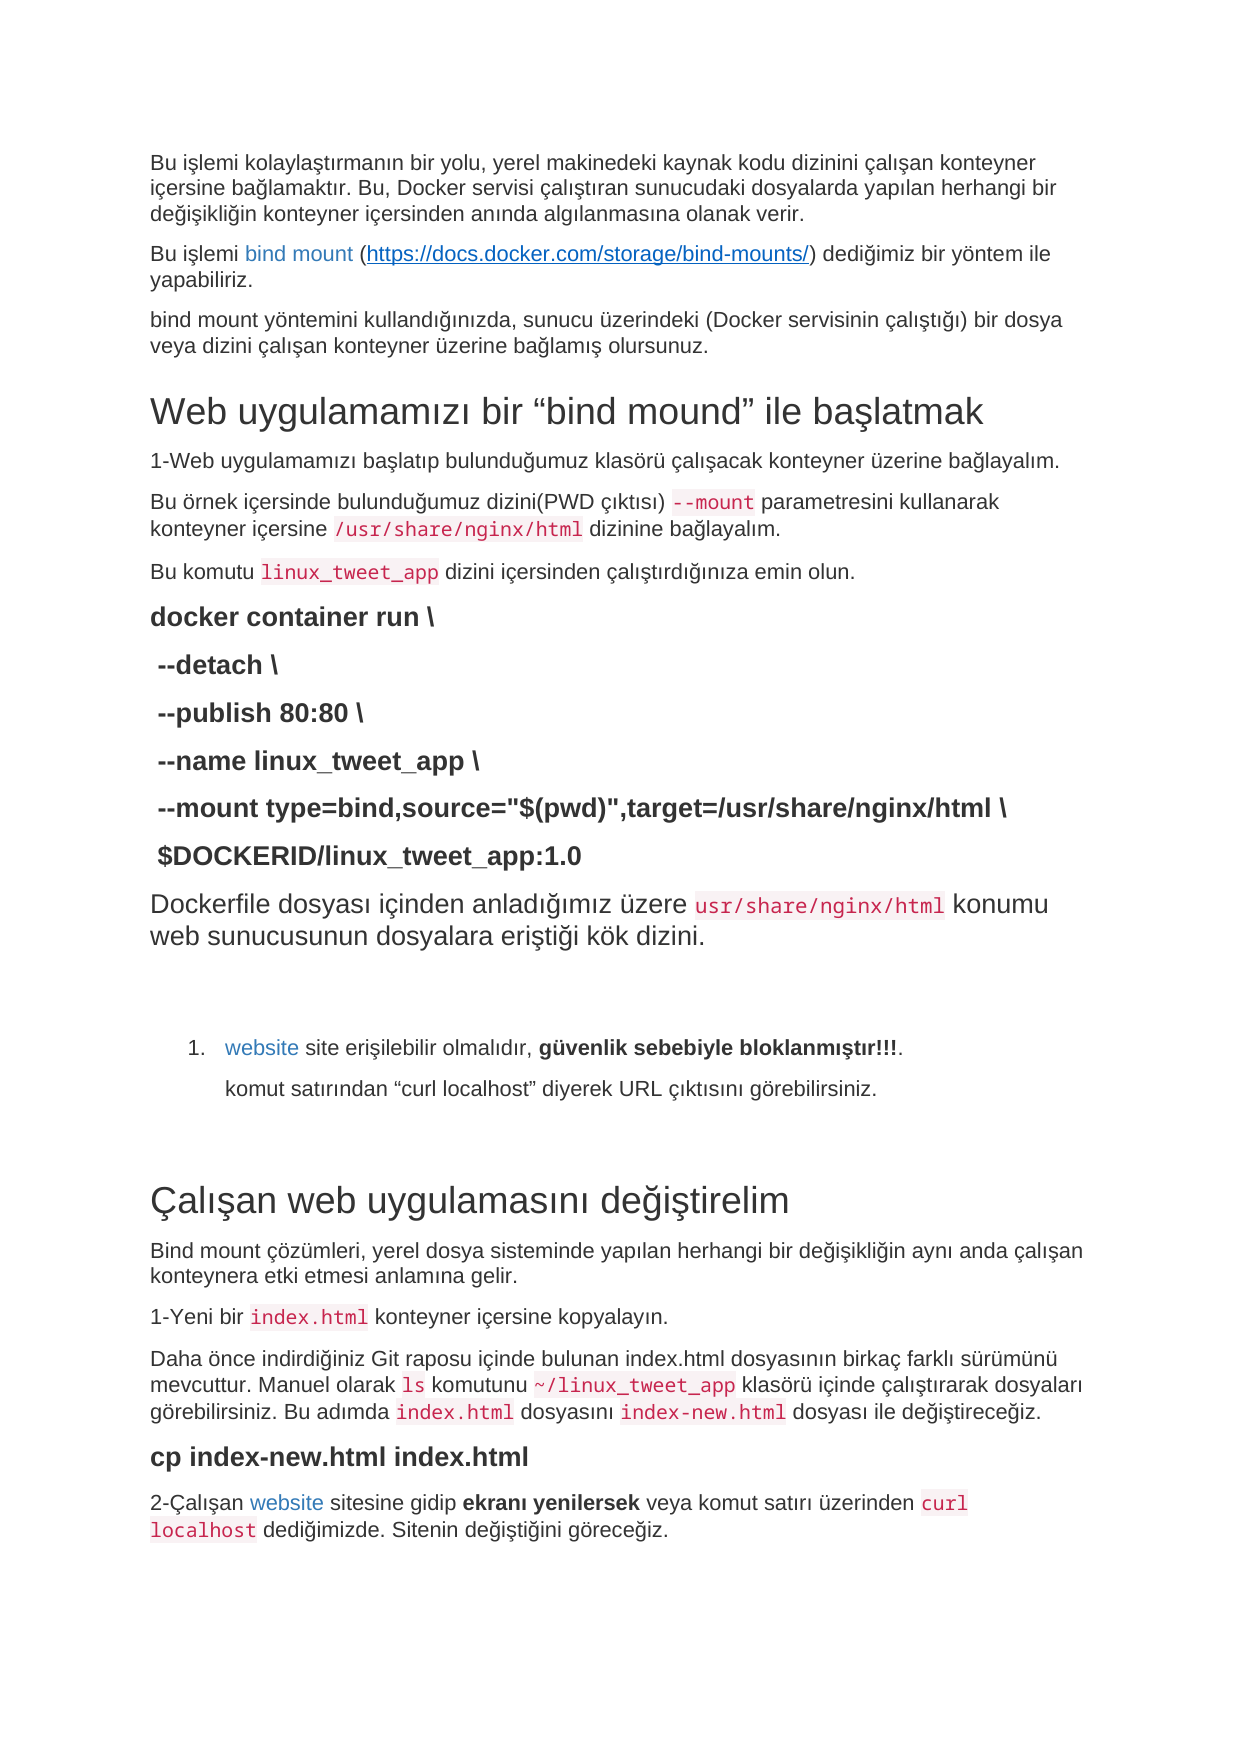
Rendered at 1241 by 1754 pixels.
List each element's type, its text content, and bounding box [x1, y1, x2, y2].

text bind mount yöntemini kullandığınızda, sunucu üzerindeki (Docker servisinin çalıştığı) bir dosya veya dizini çalışan konteyner üzerine bağlamış olursunuz. [150, 307, 1090, 358]
text Bu işlemi kolaylaştırmanın bir yolu, yerel makinedeki kaynak kodu dizinini çalışan konteyner içersine bağlamaktır. Bu, Docker servisi çalıştıran sunucudaki dosyalarda yapılan herhangi bir değişikliğin konteyner içersinden anında algılanmasına olanak verir. [150, 150, 1090, 226]
text 1-Web uygulamamızı başlatıp bulunduğumuz klasörü çalışacak konteyner üzerine bağlayalım. [150, 448, 1090, 473]
subtitle Çalışan web uygulamasını değiştirelim [150, 1179, 1090, 1222]
text $DOCKERID/linux_tweet_app:1.0 [150, 840, 1090, 872]
text --mount type=bind,source="$(pwd)",target=/usr/share/nginx/html \ [150, 792, 1090, 824]
text Bu komutu linux_tweet_app dizini içersinden çalıştırdığınıza emin olun. [439, 558, 1090, 585]
list website site erişilebilir olmalıdır, güvenlik sebebiyle bloklanmıştır!!!. [187, 1034, 1090, 1060]
text --detach \ [150, 649, 1090, 680]
subtitle Web uygulamamızı bir “bind mound” ile başlatmak [150, 389, 1090, 432]
text komut satırından “curl localhost” diyerek URL çıktısını görebilirsiniz. [225, 1075, 1090, 1101]
text Dockerfile dosyası içinden anladığımız üzere usr/share/nginx/html konumu web sunucusunun dosyalara eriştiği kök dizini. [150, 888, 1090, 951]
text 1-Yeni bir index.html konteyner içersine kopyalayın. [150, 1303, 1090, 1331]
text Bu örnek içersinde bulunduğumuz dizini(PWD çıktısı) --mount parametresini kullanarak konteyner içersine /usr/share/nginx/html dizinine bağlayalım. [150, 488, 1090, 542]
text cp index-new.html index.html [150, 1441, 1090, 1472]
text Daha önce indirdiğiniz Git raposu içinde bulunan index.html dosyasının birkaç farklı sürümünü mevcuttur. Manuel olarak ls komutunu ~/linux_tweet_app klasörü içinde çalıştırarak dosyaları görebilirsiniz. Bu adımda index.html dosyasını index-new.html dosyası ile değiştireceğiz. [150, 1346, 1090, 1425]
text --publish 80:80 \ [150, 697, 1090, 728]
text Bu işlemi bind mount (https://docs.docker.com/storage/bind-mounts/) dediğimiz bir yöntem ile yapabiliriz. [150, 241, 1090, 292]
text docker container run \ [150, 601, 1090, 632]
text --name linux_tweet_app \ [150, 744, 1090, 776]
text Bind mount çözümleri, yerel dosya sisteminde yapılan herhangi bir değişikliğin aynı anda çalışan konteynera etki etmesi anlamına gelir. [150, 1237, 1090, 1288]
text 2-Çalışan website sitesine gidip ekranı yenilersek veya komut satırı üzerinden curl localhost dediğimizde. Sitenin değiştiğini göreceğiz. [150, 1489, 1090, 1543]
